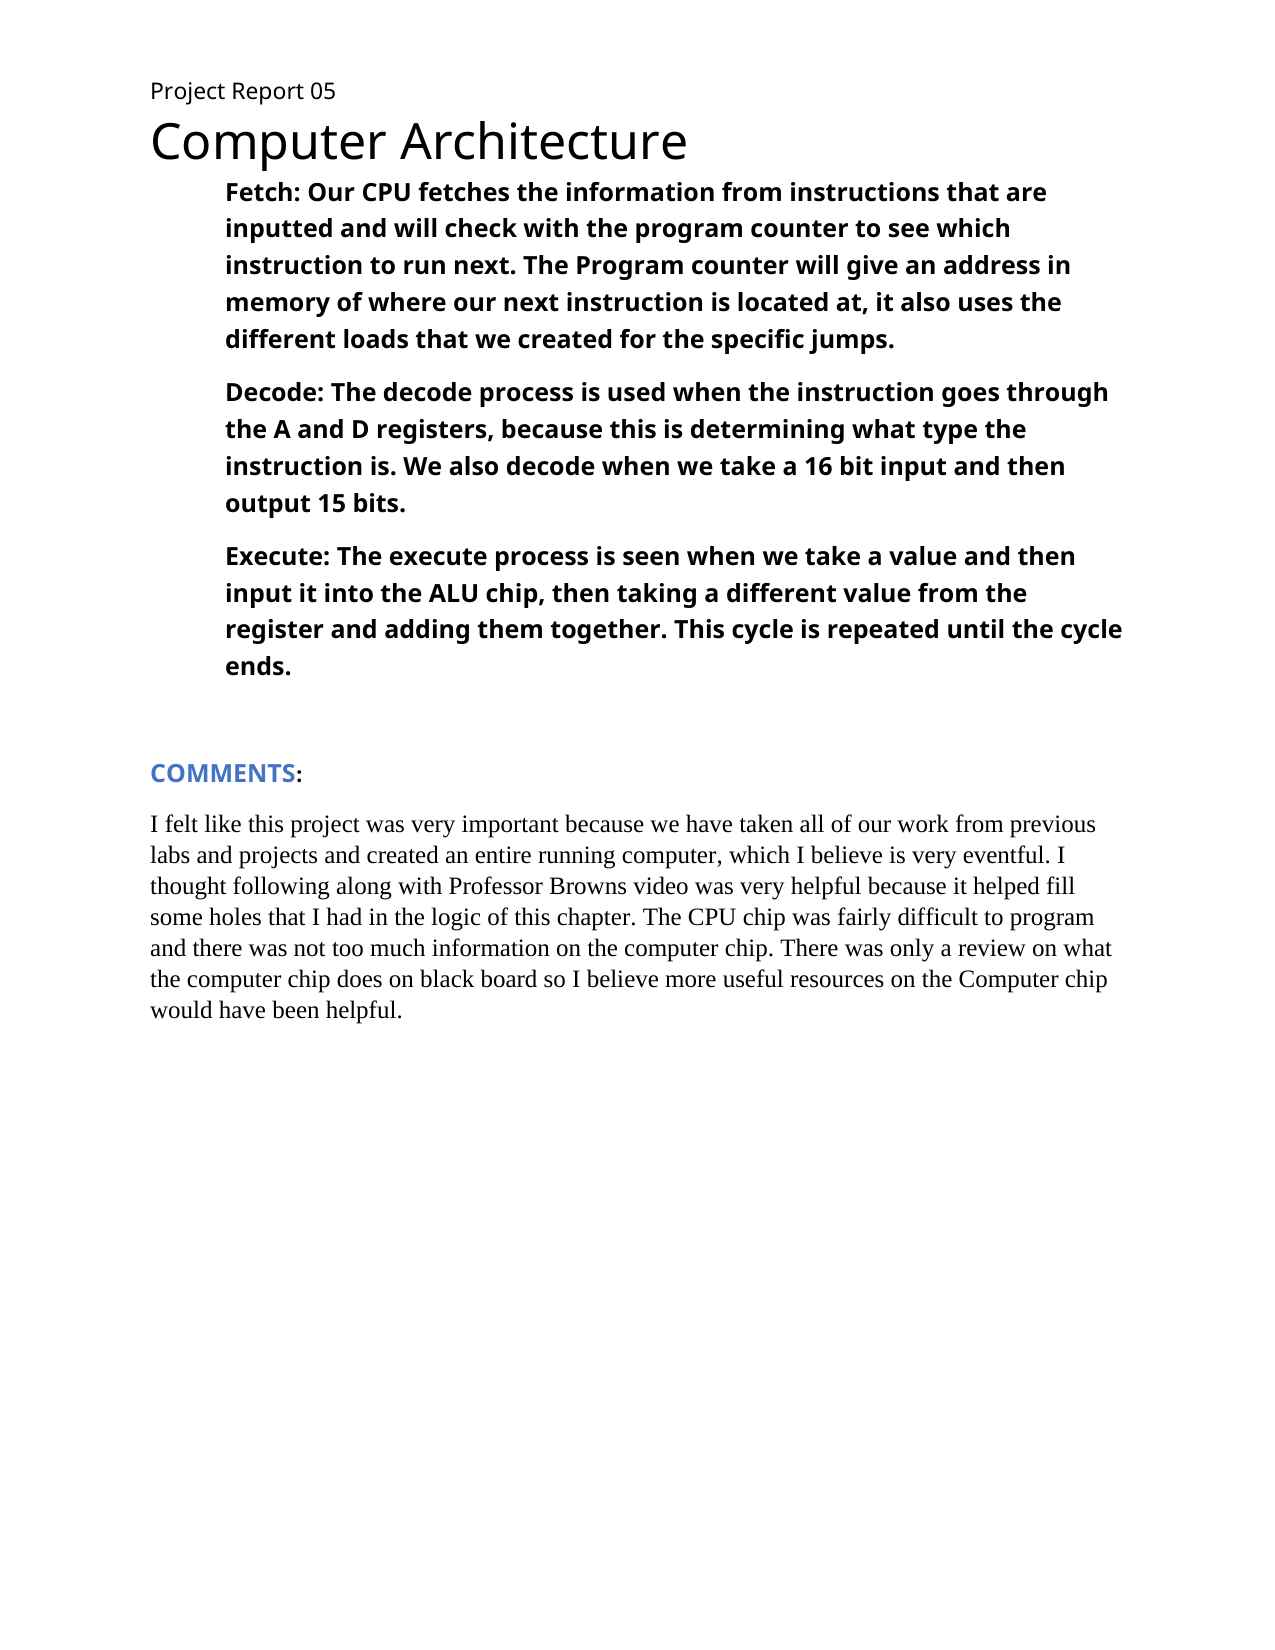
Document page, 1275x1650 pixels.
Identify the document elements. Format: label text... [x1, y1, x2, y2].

text Execute: The execute process is seen when we take a value and then input it into the ALU chip, then taking a different value from the register and adding them together. This cycle is repeated until the cycle ends. [225, 539, 1125, 683]
text COMMENTS: [150, 756, 1125, 790]
text Fetch: Our CPU fetches the information from instructions that are inputted and will check with the program counter to see which instruction to run next. The Program counter will give an address in memory of where our next instruction is located at, it also uses the different loads that we created for the specific jumps. [225, 174, 1125, 356]
text I felt like this project was very important because we have taken all of our work from previous labs and projects and created an entire running computer, which I believe is very eventful. I thought following along with Professor Browns video was very helpful because it helped fill some holes that I had in the logic of this chapter. The CPU chip was fairly difficult to program and there was not too much information on the computer chip. There was only a review on what the computer chip does on black board so I believe more useful resources on the Computer chip would have been helpful. [150, 809, 1125, 1024]
text Decode: The decode process is used when the instruction goes through the A and D registers, because this is determining what type the instruction is. We also decode when we take a 16 bit input and then output 15 bits. [225, 375, 1125, 519]
